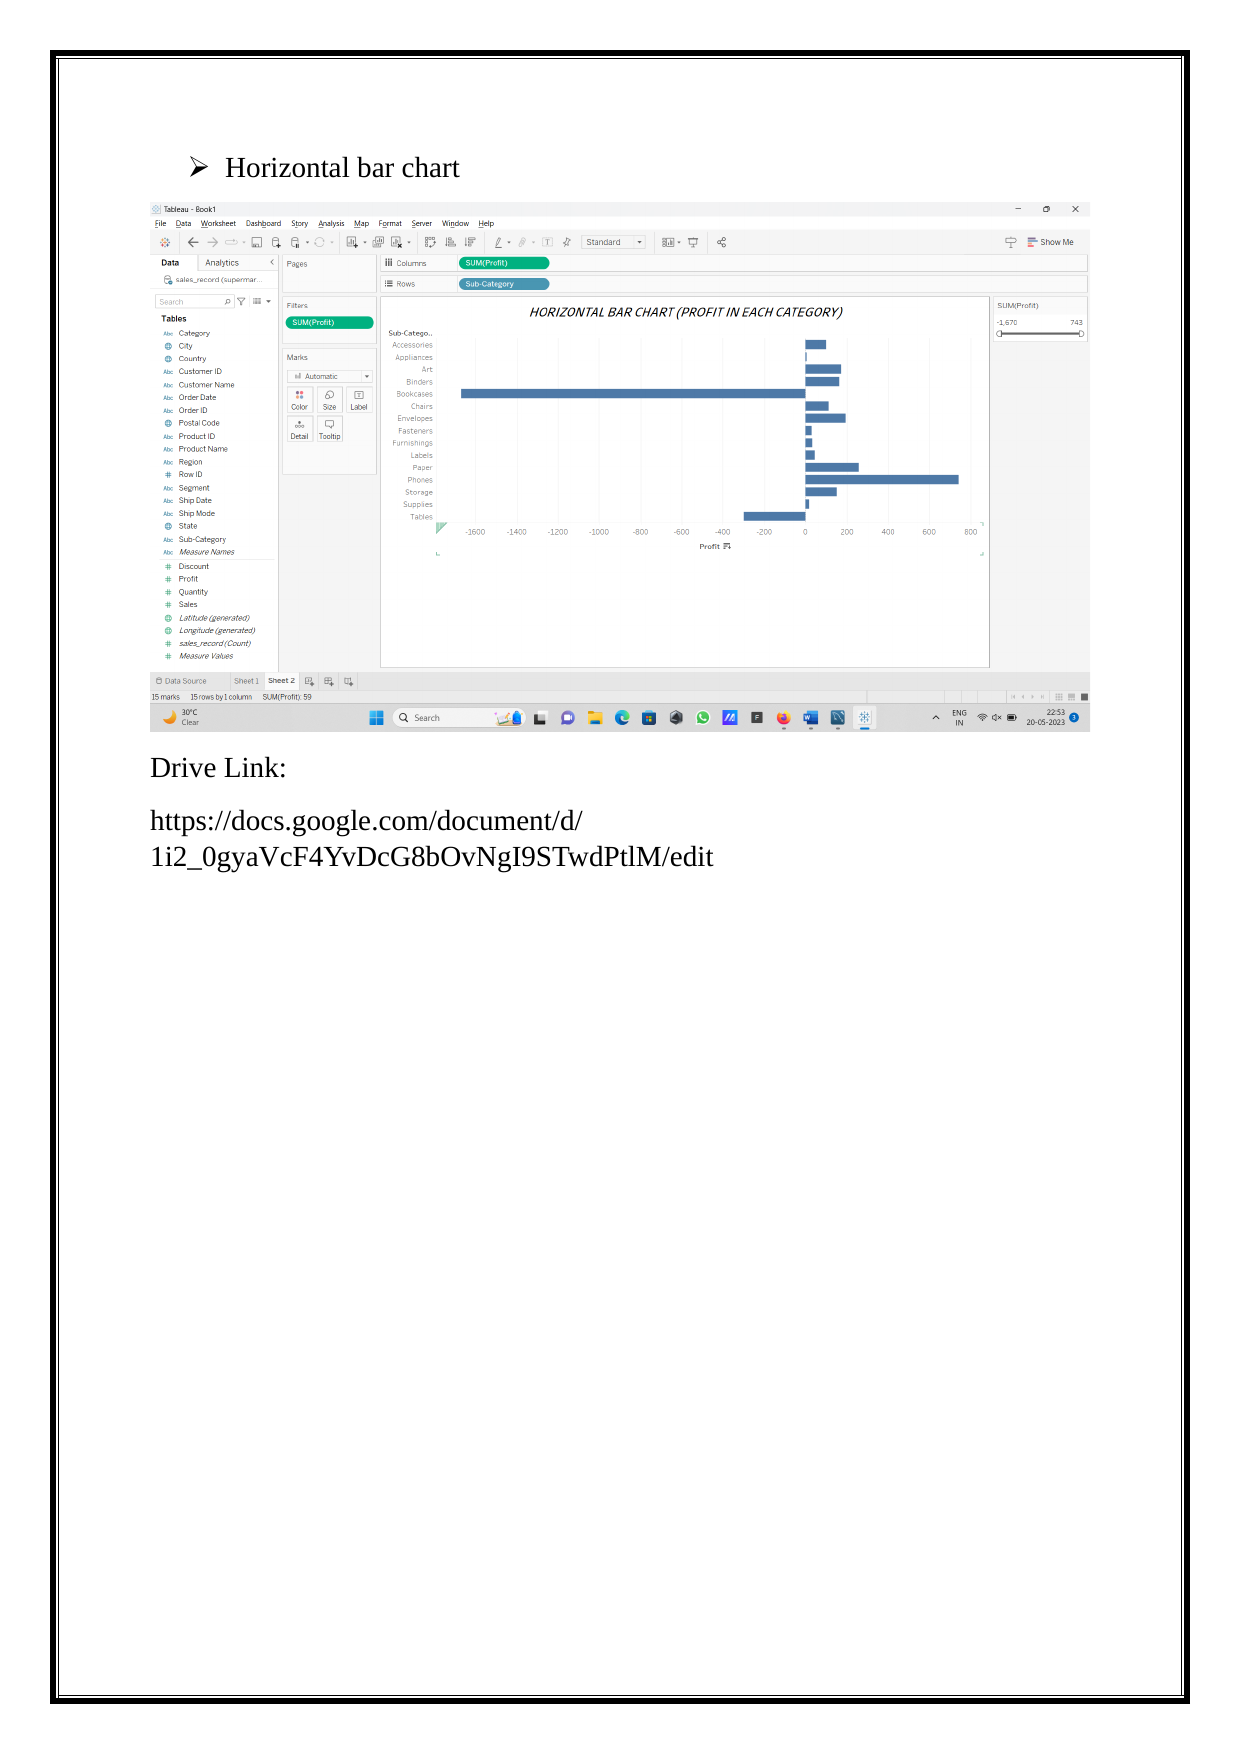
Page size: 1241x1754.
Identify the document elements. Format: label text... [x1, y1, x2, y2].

list Horizontal bar chart [187, 150, 1090, 184]
picture [150, 202, 1091, 732]
text Drive Link: [150, 751, 1090, 784]
text https://docs.google.com/document/d/1i2_0gyaVcF4YvDcG8bOvNgI9STwdPtlM/edit [150, 803, 1090, 873]
